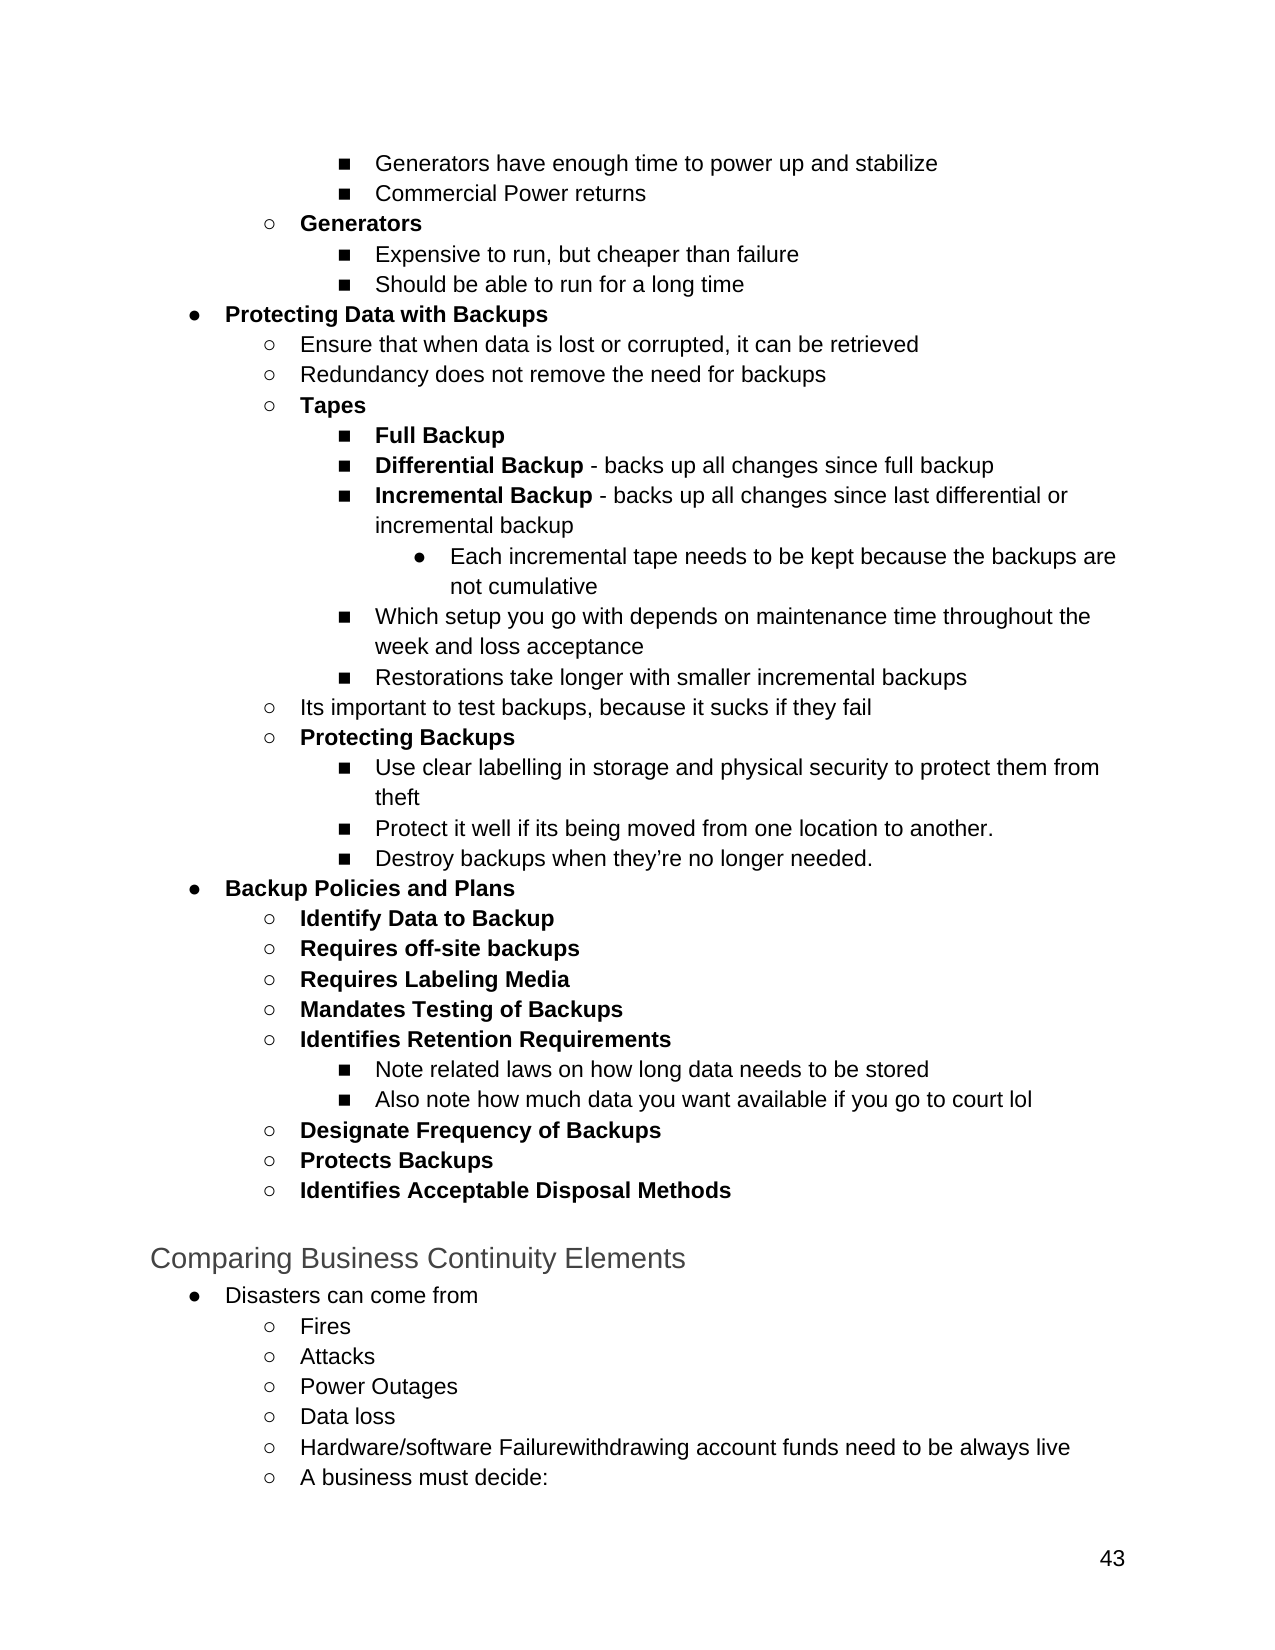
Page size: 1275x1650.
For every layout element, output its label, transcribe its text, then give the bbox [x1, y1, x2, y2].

list Expensive to run, but cheaper than failure [337, 241, 1125, 267]
list Each incremental tape needs to be kept because the backups are not cumulative [412, 543, 1125, 599]
list Protects Backups [262, 1147, 1125, 1173]
list Also note how much data you want available if you go to court lol [337, 1086, 1125, 1113]
list Tapes [262, 392, 1125, 418]
list Protecting Backups [262, 724, 1125, 750]
list Protecting Data with Backups [187, 301, 1125, 327]
list Fires [262, 1313, 1125, 1339]
list Mandates Testing of Backups [262, 996, 1125, 1022]
list Data loss [262, 1403, 1125, 1430]
list Attacks [262, 1343, 1125, 1369]
list Identifies Retention Requirements [262, 1026, 1125, 1052]
list Disasters can come from [187, 1282, 1125, 1309]
list Destroy backups when they’re no longer needed. [337, 845, 1125, 871]
list Generators have enough time to power up and stabilize [337, 150, 1125, 176]
list Generators [262, 210, 1125, 237]
list Full Backup [337, 422, 1125, 448]
list Incremental Backup - backs up all changes since last differential or incremental backup [337, 482, 1125, 539]
list Ensure that when data is lost or corrupted, it can be retrieved [262, 331, 1125, 358]
subtitle Comparing Business Continuity Elements [150, 1241, 1125, 1274]
list Differential Backup - backs up all changes since full backup [337, 452, 1125, 478]
list A business must decide: [262, 1464, 1125, 1490]
list Identify Data to Backup [262, 905, 1125, 932]
list Hardware/software Failurewithdrawing account funds need to be always live [262, 1433, 1125, 1460]
list Restorations take longer with smaller incremental backups [337, 663, 1125, 690]
list Use clear labelling in storage and physical security to protect them from theft [337, 754, 1125, 811]
list Requires Labeling Media [262, 966, 1125, 992]
list Designate Frequency of Backups [262, 1117, 1125, 1143]
list Protect it well if its being moved from one location to another. [337, 814, 1125, 841]
list Identifies Acceptable Disposal Methods [262, 1177, 1125, 1203]
list Commercial Power returns [337, 180, 1125, 207]
list Its important to test backups, because it sucks if they fail [262, 694, 1125, 720]
list Should be able to run for a long time [337, 271, 1125, 297]
list Note related laws on how long data needs to be stored [337, 1056, 1125, 1083]
list Backup Policies and Plans [187, 875, 1125, 901]
list Power Outages [262, 1373, 1125, 1399]
list Requires off-site backups [262, 935, 1125, 962]
list Which setup you go with depends on maintenance time throughout the week and loss acceptance [337, 603, 1125, 660]
list Redundancy does not remove the need for backups [262, 361, 1125, 388]
